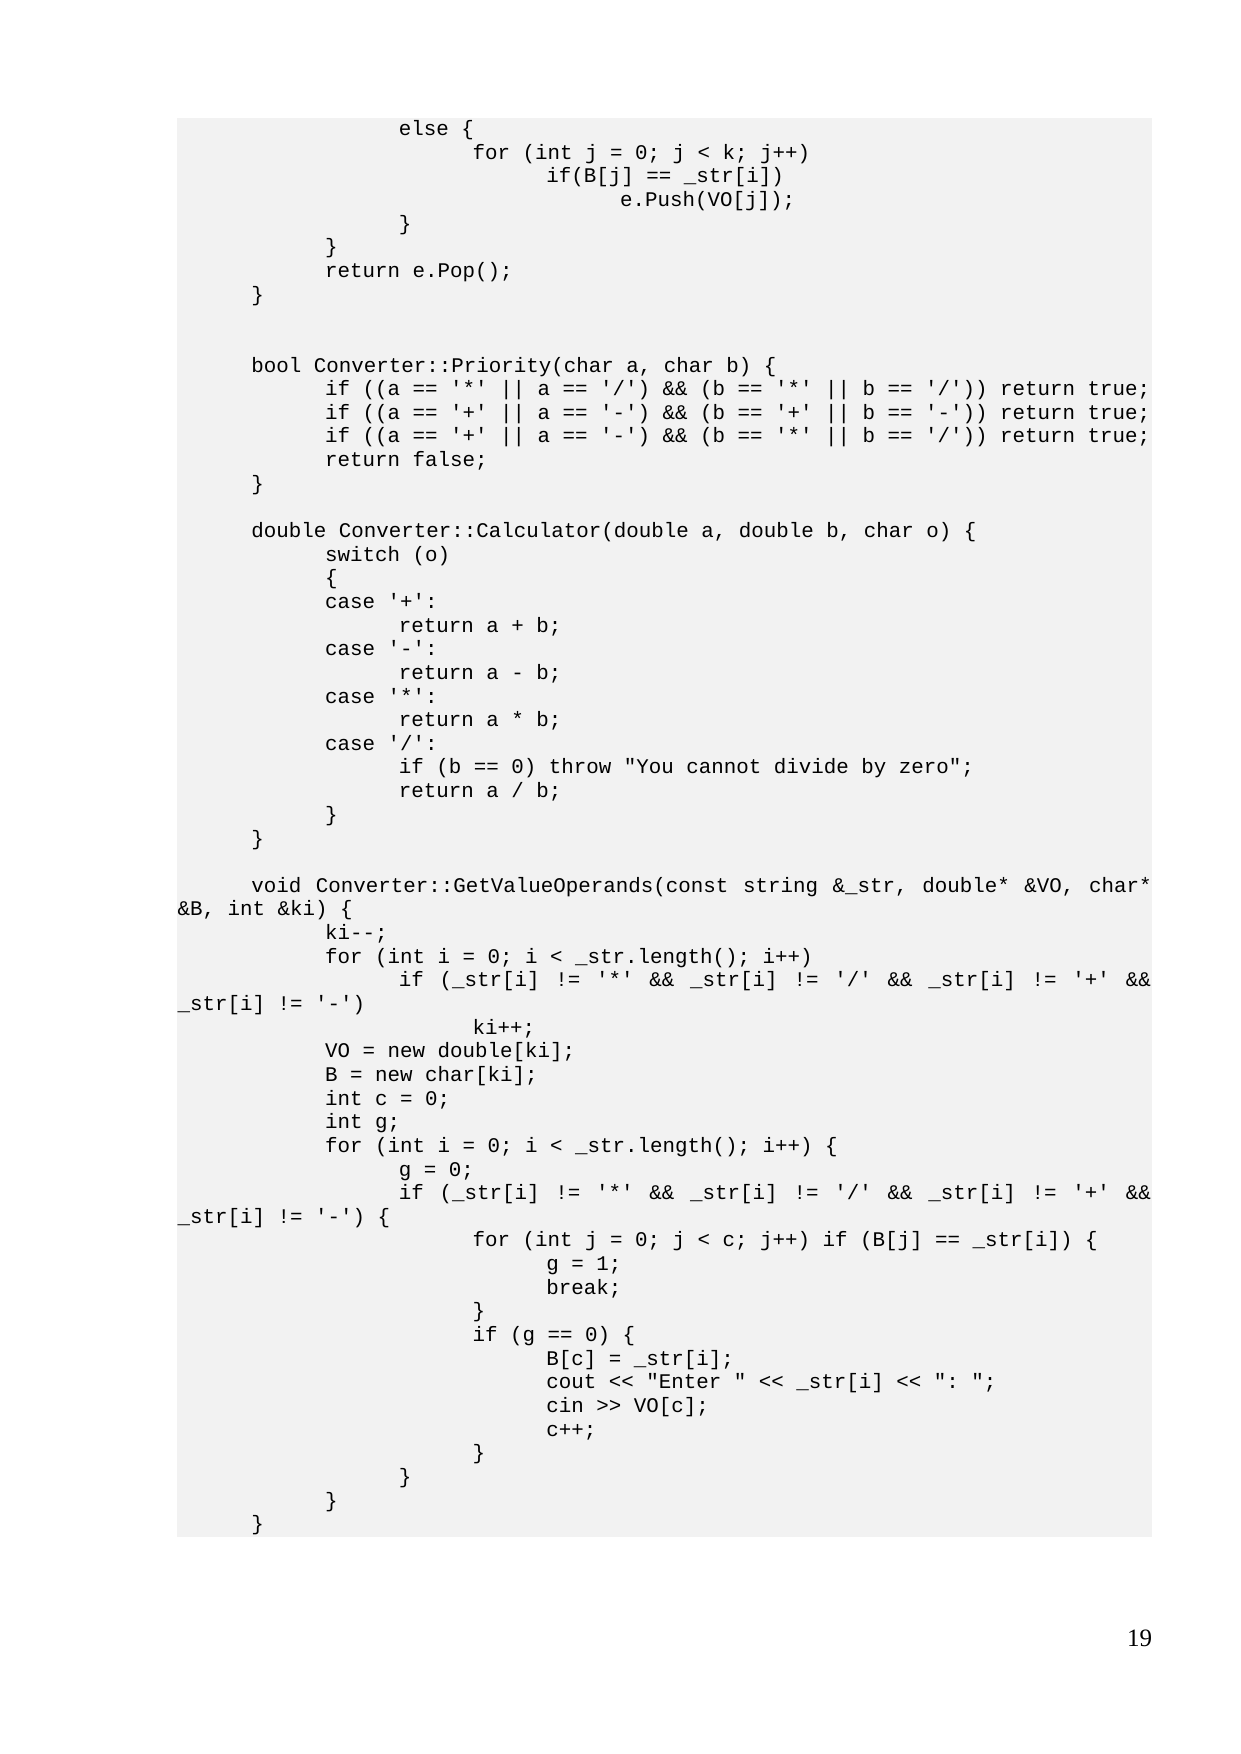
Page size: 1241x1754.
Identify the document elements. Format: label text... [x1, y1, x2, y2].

text bool Converter::Priority(char a, char b) { [177, 354, 1152, 378]
text else { [177, 118, 1152, 142]
text double Converter::Calculator(double a, double b, char o) { [177, 520, 1152, 544]
text for (int j = 0; j < c; j++) if (B[j] == _str[i]) { [177, 1229, 1152, 1253]
text } [177, 473, 1152, 496]
text g = 0; [177, 1158, 1152, 1182]
text cout << "Enter " << _str[i] << ": "; [177, 1371, 1152, 1395]
text return a + b; [177, 615, 1152, 638]
text int g; [177, 1111, 1152, 1135]
text return a * b; [177, 709, 1152, 733]
text B[c] = _str[i]; [177, 1348, 1152, 1371]
text e.Push(VO[j]); [177, 189, 1152, 213]
text case '-': [177, 638, 1152, 662]
text return e.Pop(); [177, 260, 1152, 284]
text } [177, 1466, 1152, 1489]
text } [177, 804, 1152, 827]
text case '+': [177, 591, 1152, 615]
text } [177, 236, 1152, 260]
text } [177, 213, 1152, 236]
text return false; [177, 449, 1152, 473]
text for (int j = 0; j < k; j++) [177, 142, 1152, 165]
text if (_str[i] != '*' && _str[i] != '/' && _str[i] != '+' && _str[i] != '-') { [177, 1182, 1152, 1229]
text cin >> VO[c]; [177, 1395, 1152, 1419]
text } [177, 1513, 1152, 1537]
text ki++; [177, 1017, 1152, 1040]
text for (int i = 0; i < _str.length(); i++) { [177, 1135, 1152, 1158]
text if (b == 0) throw "You cannot divide by zero"; [177, 757, 1152, 780]
text c++; [177, 1419, 1152, 1442]
text } [177, 1489, 1152, 1513]
text { [177, 567, 1152, 591]
text if (g == 0) { [177, 1324, 1152, 1348]
text return a - b; [177, 662, 1152, 686]
text B = new char[ki]; [177, 1064, 1152, 1088]
text break; [177, 1277, 1152, 1300]
text return a / b; [177, 780, 1152, 804]
text case '/': [177, 733, 1152, 757]
text if ((a == '*' || a == '/') && (b == '*' || b == '/')) return true; [177, 378, 1152, 402]
text g = 1; [177, 1253, 1152, 1277]
text for (int i = 0; i < _str.length(); i++) [177, 946, 1152, 969]
text if ((a == '+' || a == '-') && (b == '*' || b == '/')) return true; [177, 426, 1152, 449]
text if(B[j] == _str[i]) [177, 165, 1152, 189]
text void Converter::GetValueOperands(const string &_str, double* &VO, char* &B, int &ki) { [177, 875, 1152, 922]
text ki--; [177, 922, 1152, 946]
text switch (o) [177, 544, 1152, 567]
text if ((a == '+' || a == '-') && (b == '+' || b == '-')) return true; [177, 402, 1152, 426]
text } [177, 284, 1152, 307]
text } [177, 827, 1152, 851]
text } [177, 1442, 1152, 1466]
text case '*': [177, 686, 1152, 709]
text int c = 0; [177, 1088, 1152, 1111]
text VO = new double[ki]; [177, 1040, 1152, 1064]
text } [177, 1300, 1152, 1324]
text if (_str[i] != '*' && _str[i] != '/' && _str[i] != '+' && _str[i] != '-') [177, 969, 1152, 1017]
